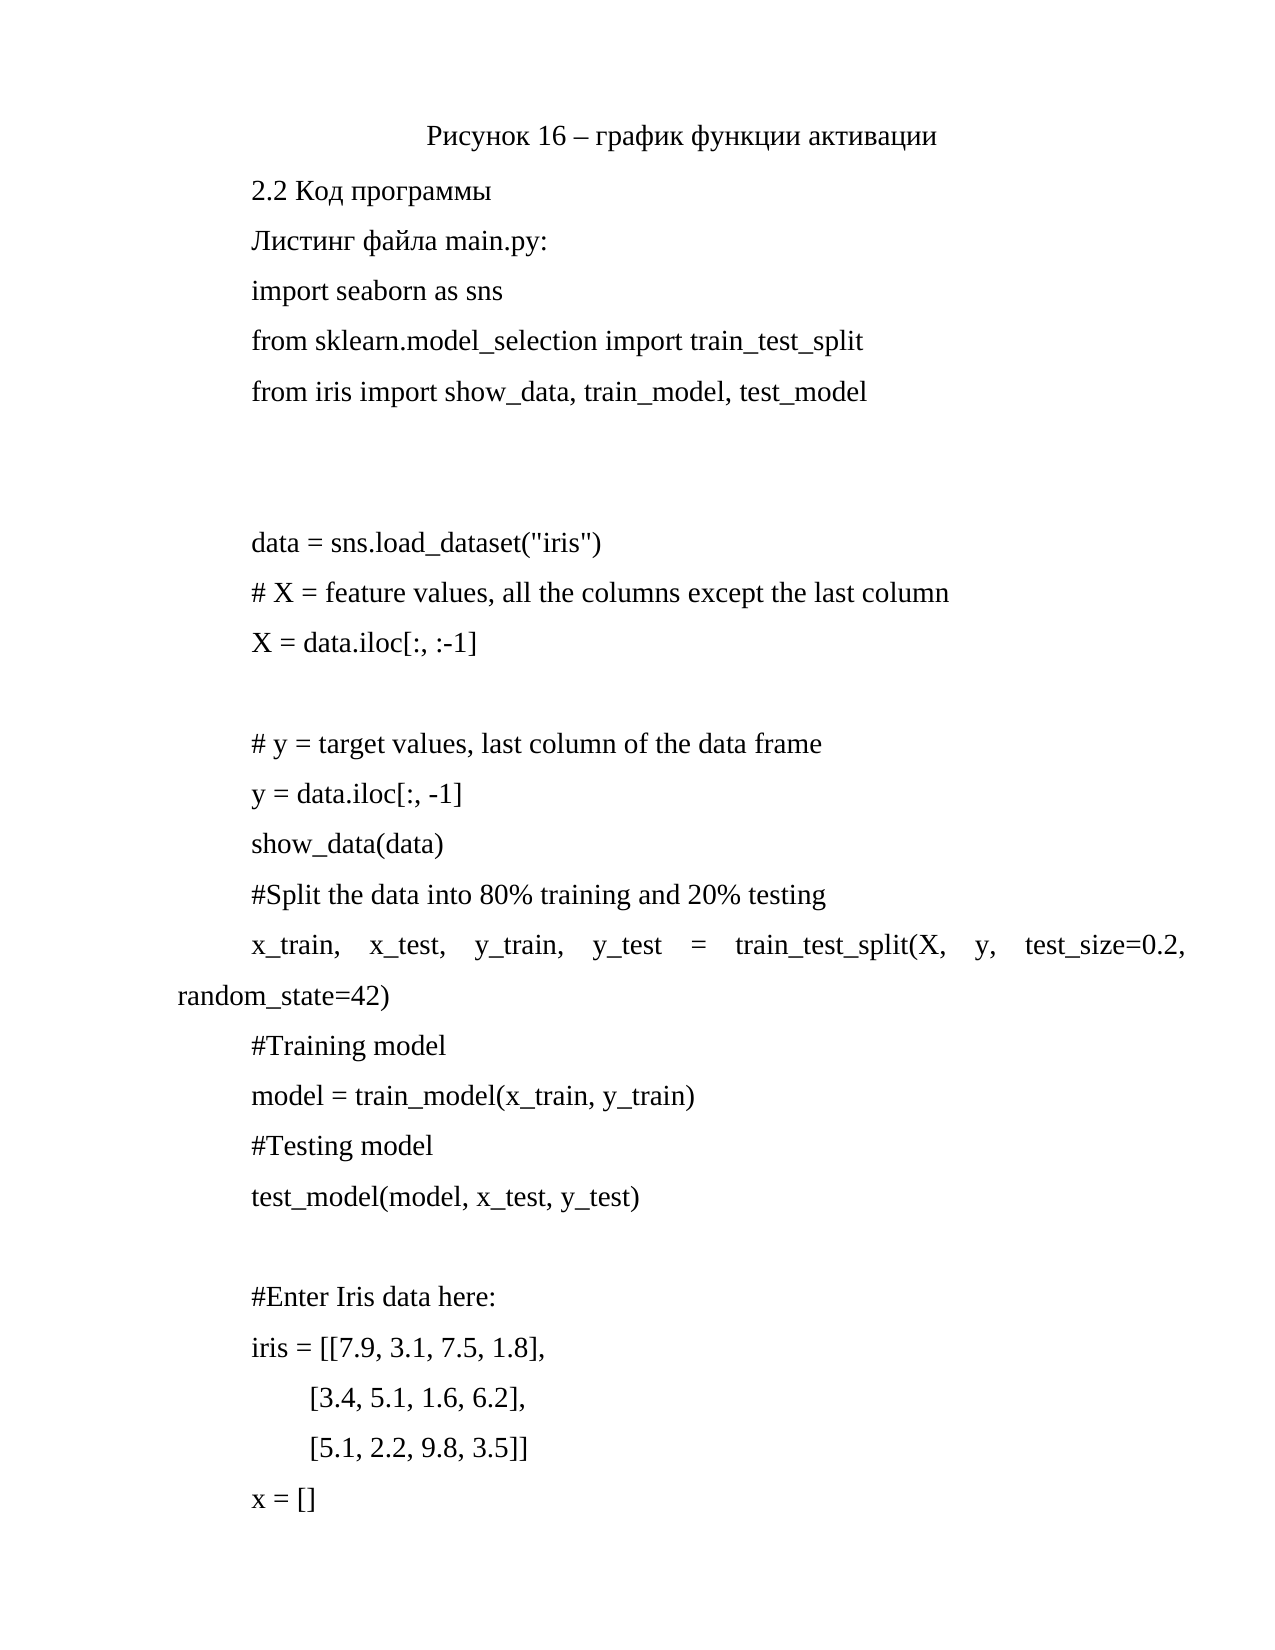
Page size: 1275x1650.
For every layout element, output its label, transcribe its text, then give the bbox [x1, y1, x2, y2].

text Рисунок 16 – график функции активации [177, 118, 1186, 152]
text # X = feature values, all the columns except the last column [177, 575, 1186, 609]
text [3.4, 5.1, 1.6, 6.2], [177, 1380, 1186, 1414]
text x_train, x_test, y_train, y_test = train_test_split(X, y, test_size=0.2, random_state=42) [177, 927, 1186, 1011]
text Листинг файла main.py: [177, 223, 1186, 256]
text data = sns.load_dataset("iris") [177, 525, 1186, 558]
text #Enter Iris data here: [177, 1279, 1186, 1313]
text [5.1, 2.2, 9.8, 3.5]] [177, 1430, 1186, 1464]
text show_data(data) [177, 827, 1186, 860]
text iris = [[7.9, 3.1, 7.5, 1.8], [177, 1330, 1186, 1363]
subtitle 2.2 Код программы [177, 173, 1186, 206]
text y = data.iloc[:, -1] [177, 776, 1186, 810]
text from iris import show_data, train_model, test_model [177, 374, 1186, 407]
text from sklearn.model_selection import train_test_split [177, 323, 1186, 357]
text #Training model [177, 1028, 1186, 1061]
text #Testing model [177, 1128, 1186, 1162]
text import seaborn as sns [177, 273, 1186, 307]
text model = train_model(x_train, y_train) [177, 1078, 1186, 1112]
text #Split the data into 80% training and 20% testing [177, 877, 1186, 911]
text X = data.iloc[:, :-1] [177, 625, 1186, 659]
text test_model(model, x_test, y_test) [177, 1179, 1186, 1212]
text x = [] [177, 1481, 1186, 1514]
text # y = target values, last column of the data frame [177, 726, 1186, 759]
